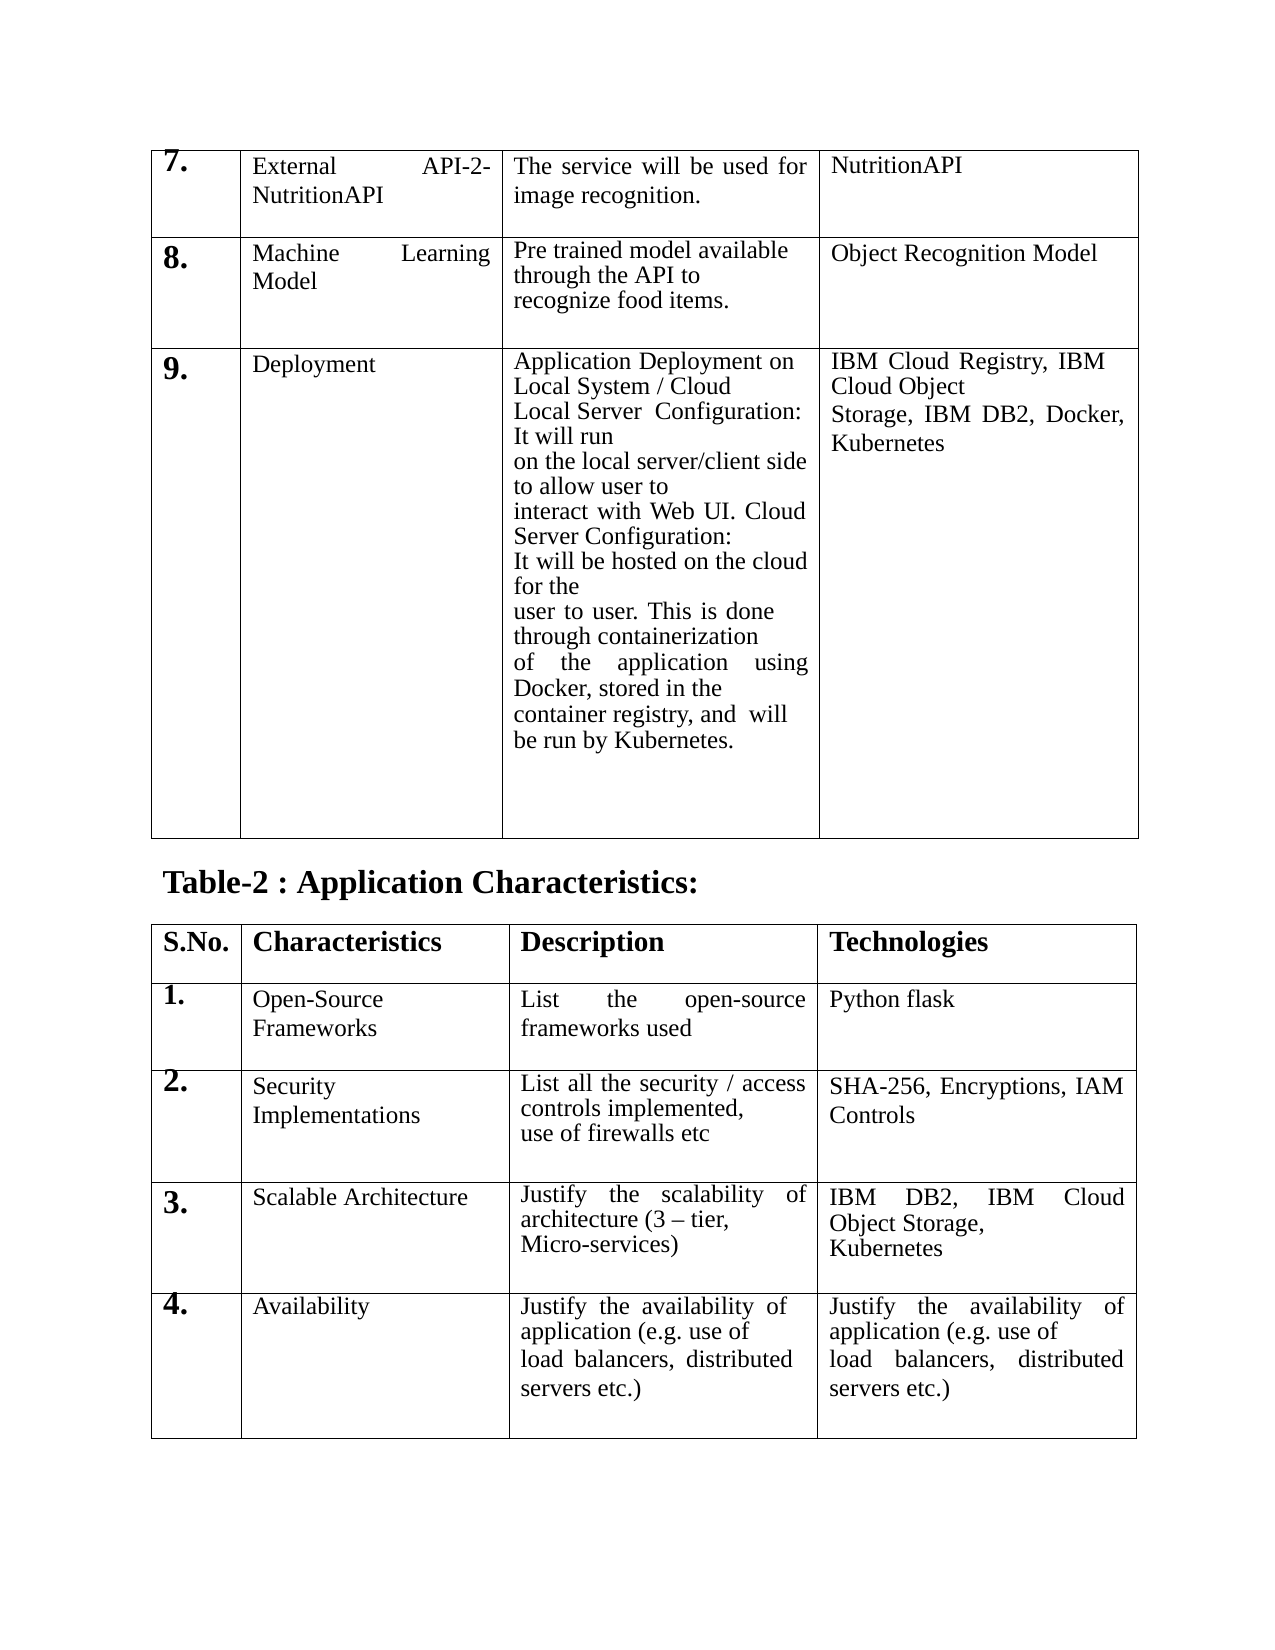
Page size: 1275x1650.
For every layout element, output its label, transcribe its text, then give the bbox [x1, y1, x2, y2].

table_cell Object Recognition Model [820, 238, 1138, 348]
table_cell Justify the availability of application (e.g. use of load balancers, distributed servers etc.) [818, 1294, 1136, 1437]
table_cell Scalable Architecture [242, 1183, 509, 1293]
table_cell 4. [152, 1294, 241, 1437]
table_header Description [510, 925, 817, 983]
table_cell Machine Learning Model [241, 238, 502, 348]
table_cell The service will be used for image recognition. [503, 151, 819, 237]
table_header Characteristics [242, 925, 509, 983]
table_cell 9. [152, 349, 240, 838]
table_cell Open-Source Frameworks [242, 984, 509, 1070]
text Table-2 : Application Characteristics: [162, 874, 1125, 899]
table_header Technologies [818, 925, 1136, 983]
table_cell External API-2- NutritionAPI [241, 151, 502, 237]
table_cell 3. [152, 1183, 241, 1293]
table_cell NutritionAPI [820, 151, 1138, 237]
table_cell 8. [152, 238, 240, 348]
table_cell IBM DB2, IBM Cloud Object Storage, Kubernetes [818, 1183, 1136, 1293]
table_cell Pre trained model available through the API to recognize food items. [503, 238, 819, 348]
table_header S.No. [152, 925, 241, 983]
table_cell Security Implementations [242, 1071, 509, 1182]
table_cell 2. [152, 1071, 241, 1182]
table_cell 7. [152, 151, 240, 237]
table_cell 1. [152, 984, 241, 1070]
table_cell Justify the availability of application (e.g. use of load balancers, distributed servers etc.) [510, 1294, 817, 1437]
table_cell List the open-source frameworks used [510, 984, 817, 1070]
table_cell Application Deployment on Local System / Cloud Local Server Configuration: It will run on the local server/client side to allow user to interact with Web UI. Cloud Server Configuration: It will be hosted on the cloud for the user to user. This is done through containerization of the application using Docker, stored in the container registry, and will be run by Kubernetes. [503, 349, 819, 838]
table_cell Deployment [241, 349, 502, 838]
table_cell Availability [242, 1294, 509, 1437]
table_cell Python flask [818, 984, 1136, 1070]
table_cell SHA-256, Encryptions, IAM Controls [818, 1071, 1136, 1182]
table_cell IBM Cloud Registry, IBM Cloud Object Storage, IBM DB2, Docker, Kubernetes [820, 349, 1138, 838]
table_cell Justify the scalability of architecture (3 – tier, Micro-services) [510, 1183, 817, 1293]
table_cell List all the security / access controls implemented, use of firewalls etc [510, 1071, 817, 1182]
